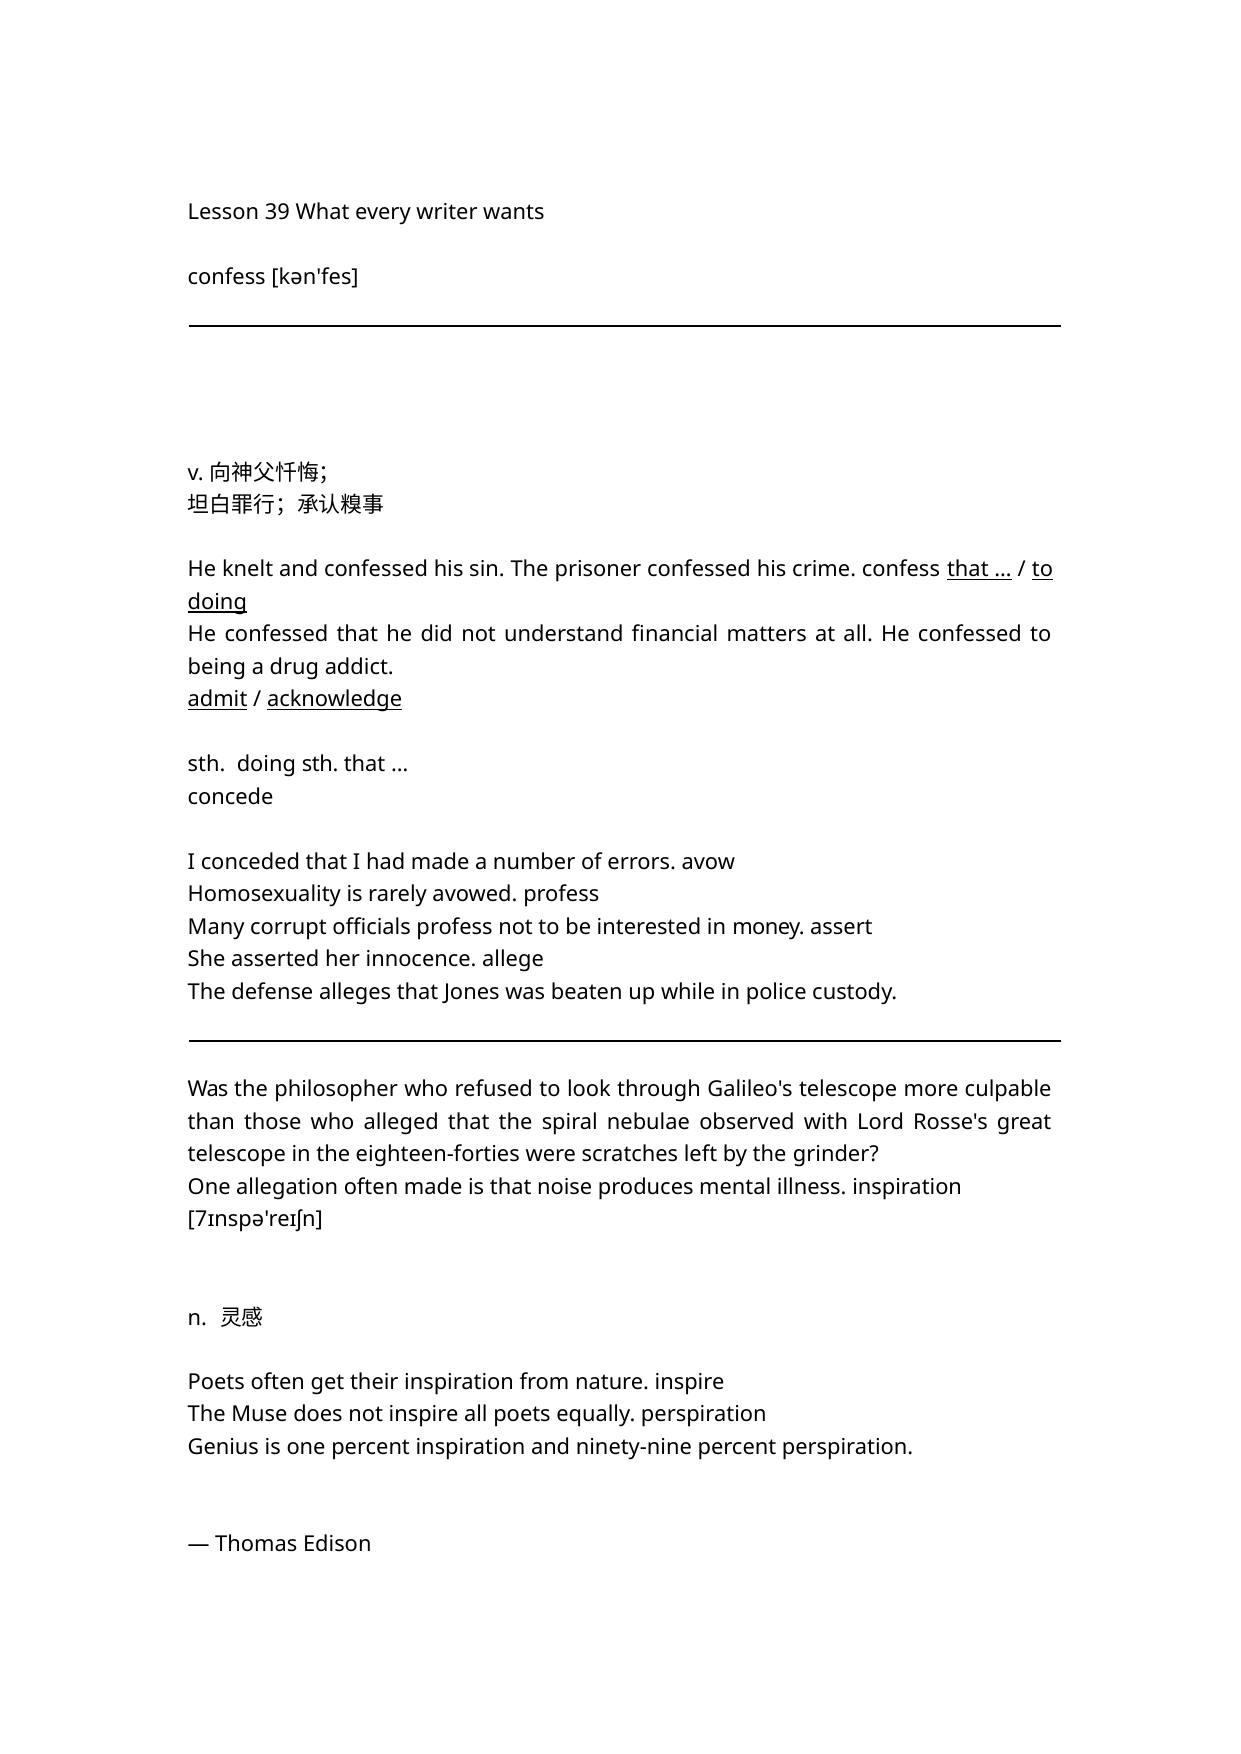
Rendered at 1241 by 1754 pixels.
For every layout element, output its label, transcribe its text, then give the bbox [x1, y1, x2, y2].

text He knelt and confessed his sin. The prisoner confessed his crime. confess that … / to doing [187, 552, 1053, 617]
text Poets often get their inspiration from nature. inspire [187, 1364, 1053, 1397]
text v. 向神父忏悔； [187, 454, 1053, 487]
text Genius is one percent inspiration and ninety-nine percent perspiration. [187, 1429, 1053, 1462]
text Many corrupt officials profess not to be interested in money. assert [187, 909, 1053, 942]
text concede [187, 779, 1053, 812]
text She asserted her innocence. allege [187, 942, 1053, 974]
text The Muse does not inspire all poets equally. perspiration [187, 1397, 1053, 1429]
text confess [kən'fes] [187, 259, 1053, 292]
text admit / acknowledge [187, 682, 1053, 714]
text He confessed that he did not understand financial matters at all. He confessed to being a drug addict. [187, 617, 1053, 682]
text n. 灵感 [187, 1299, 1053, 1332]
text [7ɪnspə'reɪʃn] [187, 1202, 1053, 1234]
text I conceded that I had made a number of errors. avow [187, 844, 1053, 877]
text Lesson 39 What every writer wants [187, 194, 1053, 227]
text — Thomas Edison [187, 1527, 1053, 1559]
text Homosexuality is rarely avowed. profess [187, 877, 1053, 909]
text Was the philosopher who refused to look through Galileo's telescope more culpable than those who alleged that the spiral nebulae observed with Lord Rosse's great telescope in the eighteen-forties were scratches left by the grinder? [187, 1072, 1053, 1169]
text 坦白罪行；承认糗事 [187, 487, 1053, 519]
text sth. doing sth. that … [187, 747, 1053, 779]
text The defense alleges that Jones was beaten up while in police custody. [187, 974, 1053, 1007]
text One allegation often made is that noise produces mental illness. inspiration [187, 1169, 1053, 1202]
